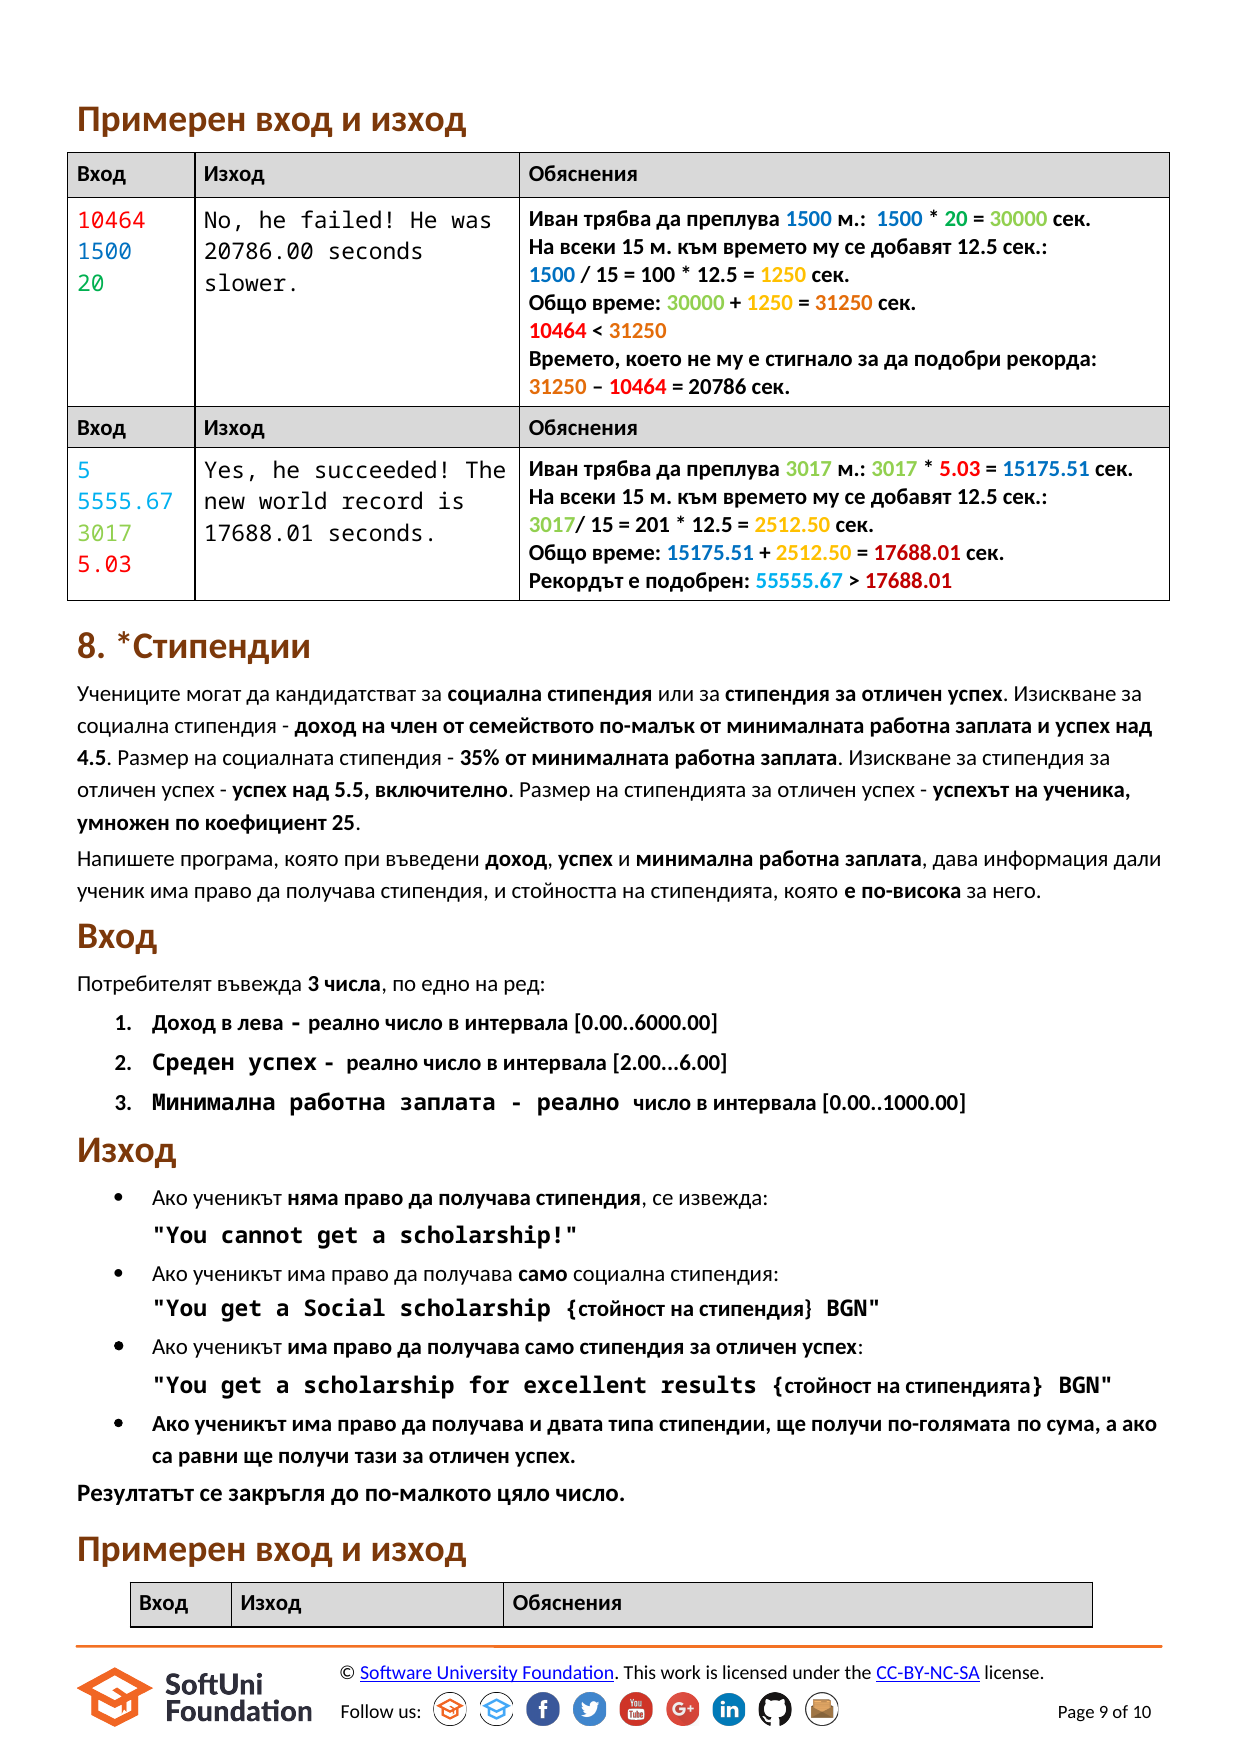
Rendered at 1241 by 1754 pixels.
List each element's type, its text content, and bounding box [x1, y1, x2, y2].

table_header Вход [131, 1583, 231, 1626]
list Доход в лева - реално число в интервала [0.00..6000.00] [114, 1006, 1163, 1037]
picture [526, 1692, 560, 1726]
text Потребителят въвежда 3 числа, по едно на ред: [77, 969, 1163, 997]
list Резултатът се закръгля до по-малкото цяло число. [77, 1477, 1163, 1508]
picture [736, 1693, 746, 1703]
table_cell Yes, he succeeded! The new world record is 17688.01 seconds. [196, 448, 519, 600]
list Минимална работна заплата - реално число в интервала [0.00..1000.00] [114, 1086, 1163, 1117]
subtitle Изход [77, 1126, 1163, 1172]
text Учениците могат да кандидатстват за социална стипендия или за стипендия за отличен успех. Изискване за социална стипендия - доход на член от семейството по-малък от минималната работна заплата и успех над 4.5. Размер на социалната стипендия - 35% от минималната работна заплата. Изискване за стипендия за отличен успех - успех над 5.5, включително. Размер на стипендията за отличен успех - успехът на ученика, умножен по коефициент 25. [77, 679, 1163, 836]
picture [758, 1692, 792, 1726]
table_cell 55555.67 3017 5.03 [68, 448, 194, 600]
picture [712, 1716, 722, 1726]
picture [573, 1692, 607, 1726]
picture [480, 1692, 513, 1726]
text Напишете програма, която при въведени доход, успех и минимална работна заплата, дава информация дали ученик има право да получава стипендия, и стойността на стипендията, която е по-висока за него. [77, 844, 1163, 904]
picture [727, 1707, 738, 1717]
table_header Обяснения [504, 1583, 1092, 1626]
subtitle Примерен вход и изход [77, 95, 1163, 141]
table_header Обяснения [520, 153, 1169, 197]
table_cell Обяснения [520, 407, 1169, 447]
list Среден успех - реално число в интервала [2.00...6.00] [114, 1046, 1163, 1077]
picture [619, 1692, 653, 1726]
list Ако ученикът има право да получава само социална стипендия: "You get a Social scholarship {стойност на стипендия} BGN" [114, 1259, 1163, 1323]
table_cell Иван трябва да преплува 1500 м.: 1500 * 20 = 30000 сек. На всеки 15 м. към времето му се добавят 12.5 сек.: 1500 / 15 = 100 * 12.5 = 1250 сек. Общо време: 30000 + 1250 = 31250 сек. 10464 < 31250 Времето, което не му е стигнало за да подобри рекорда: 31250 – 10464 = 20786 сек. [520, 198, 1169, 406]
table_cell No, he failed! He was 20786.00 seconds slower. [196, 198, 519, 406]
picture [736, 1716, 746, 1726]
picture [666, 1692, 700, 1726]
table_cell Иван трябва да преплува 3017 м.: 3017 * 5.03 = 15175.51 сек. На всеки 15 м. към времето му се добавят 12.5 сек.: 3017/ 15 = 201 * 12.5 = 2512.50 сек. Общо време: 15175.51 + 2512.50 = 17688.01 сек. Рекордът е подобрен: 55555.67 > 17688.01 [520, 448, 1169, 600]
subtitle Вход [77, 912, 1163, 958]
list Ако ученикът има право да получава и двата типа стипендии, ще получи по-голямата по сума, а ако са равни ще получи тази за отличен успех. [114, 1409, 1163, 1469]
subtitle *Стипендии [77, 622, 1163, 668]
table_header Изход [196, 153, 519, 197]
table_header Изход [232, 1583, 503, 1626]
table_header Вход [68, 153, 194, 197]
table_cell Вход [68, 407, 194, 447]
list "You cannot get a scholarship!" [152, 1219, 1163, 1251]
table_cell Изход [196, 407, 519, 447]
list Ако ученикът няма право да получава стипендия, се извежда: [114, 1183, 1163, 1211]
picture [712, 1693, 722, 1703]
picture [805, 1692, 839, 1726]
picture [433, 1692, 467, 1726]
subtitle Примерен вход и изход [77, 1525, 1163, 1571]
list Ако ученикът има право да получава само стипендия за отличен успех: [114, 1332, 1163, 1360]
picture [76, 1667, 312, 1727]
list "You get a scholarship for excellent results {стойност на стипендията} BGN" [152, 1368, 1163, 1400]
table_cell 10464 1500 20 [68, 198, 194, 406]
